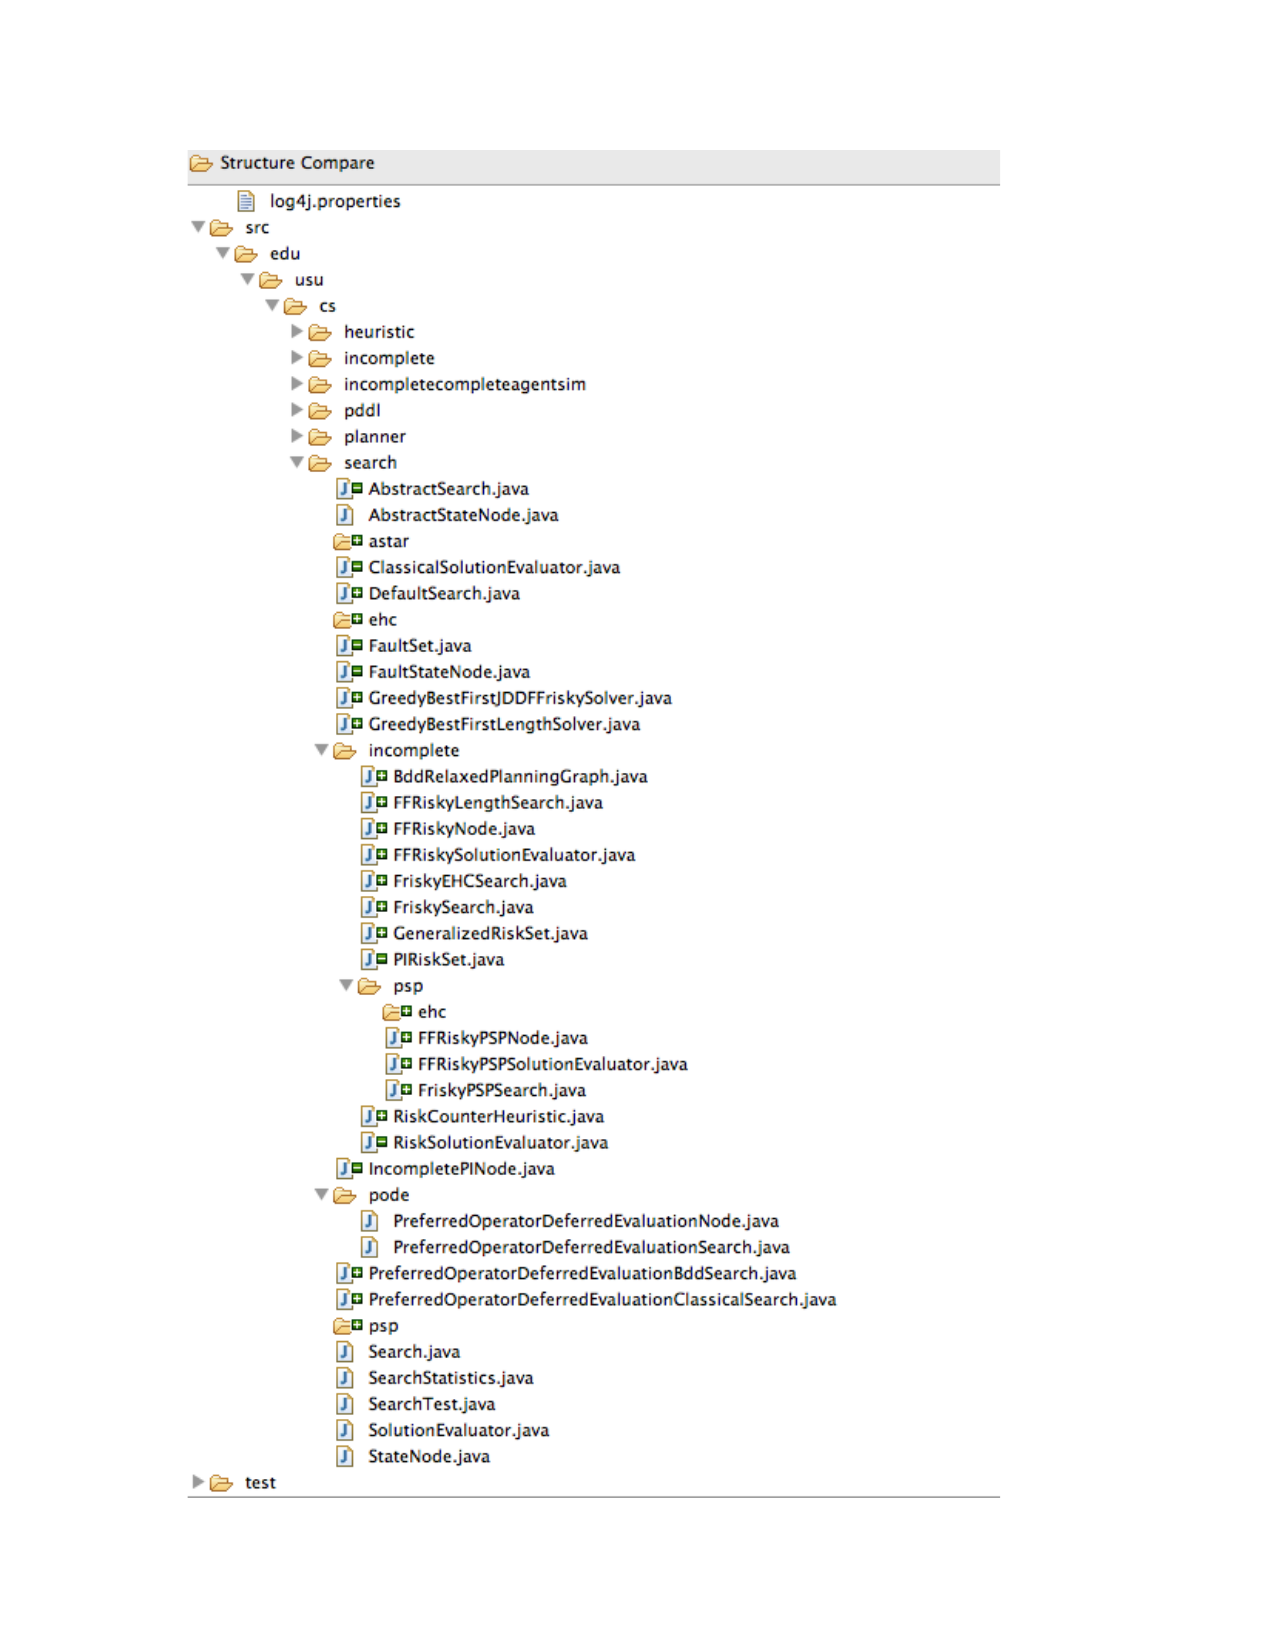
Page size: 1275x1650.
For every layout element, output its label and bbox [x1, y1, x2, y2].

picture [187, 150, 1001, 1498]
